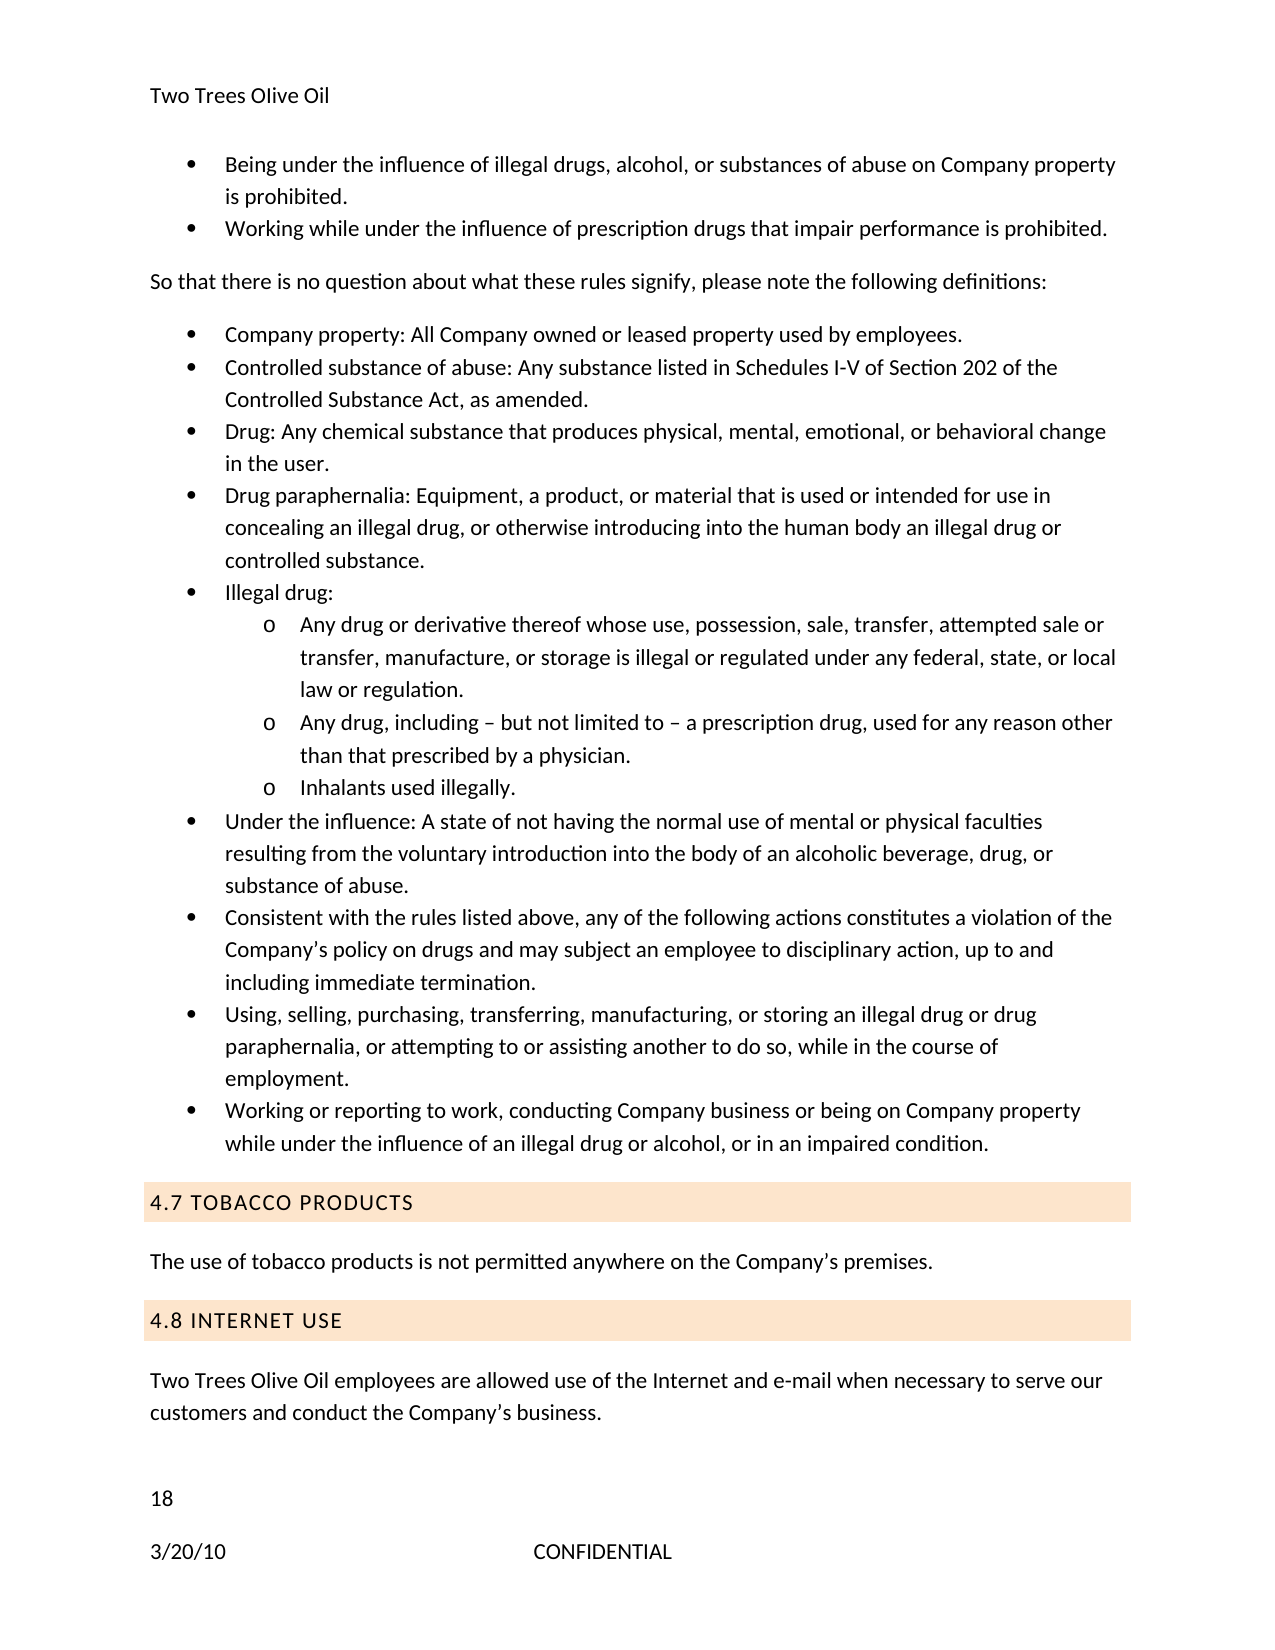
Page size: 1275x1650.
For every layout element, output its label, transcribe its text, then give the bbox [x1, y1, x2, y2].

list Illegal drug: [187, 578, 1125, 606]
list Working while under the influence of prescription drugs that impair performance is prohibited. [187, 214, 1125, 242]
subtitle 4.7 TOBACCO PRODUCTS [150, 1188, 1125, 1216]
text The use of tobacco products is not permitted anywhere on the Company’s premises. [150, 1247, 1125, 1275]
list Being under the influence of illegal drugs, alcohol, or substances of abuse on Company property is prohibited. [187, 150, 1125, 210]
list Any drug or derivative thereof whose use, possession, sale, transfer, attempted sale or transfer, manufacture, or storage is illegal or regulated under any federal, state, or local law or regulation. [262, 610, 1125, 704]
list Consistent with the rules listed above, any of the following actions constitutes a violation of the Company’s policy on drugs and may subject an employee to disciplinary action, up to and including immediate termination. [187, 903, 1125, 996]
list Working or reporting to work, conducting Company business or being on Company property while under the influence of an illegal drug or alcohol, or in an impaired condition. [187, 1097, 1125, 1157]
list Under the influence: A state of not having the normal use of mental or physical faculties resulting from the voluntary introduction into the body of an alcoholic beverage, drug, or substance of abuse. [187, 807, 1125, 899]
list Any drug, including – but not limited to – a prescription drug, used for any reason other than that prescribed by a physician. [262, 708, 1125, 769]
subtitle 4.8 INTERNET USE [150, 1307, 1125, 1334]
text Two Trees Olive Oil employees are allowed use of the Internet and e-mail when necessary to serve our customers and conduct the Company’s business. [150, 1366, 1125, 1426]
list Drug paraphernalia: Equipment, a product, or material that is used or intended for use in concealing an illegal drug, or otherwise introducing into the human body an illegal drug or controlled substance. [187, 481, 1125, 574]
text So that there is no question about what these rules signify, please note the following definitions: [150, 267, 1125, 295]
list Company property: All Company owned or leased property used by employees. [187, 320, 1125, 348]
list Inhalants used illegally. [262, 773, 1125, 802]
list Using, selling, purchasing, transferring, manufacturing, or storing an illegal drug or drug paraphernalia, or attempting to or assisting another to do so, while in the course of employment. [187, 1000, 1125, 1092]
list Controlled substance of abuse: Any substance listed in Schedules I-V of Section 202 of the Controlled Substance Act, as amended. [187, 353, 1125, 413]
list Drug: Any chemical substance that produces physical, mental, emotional, or behavioral change in the user. [187, 417, 1125, 477]
